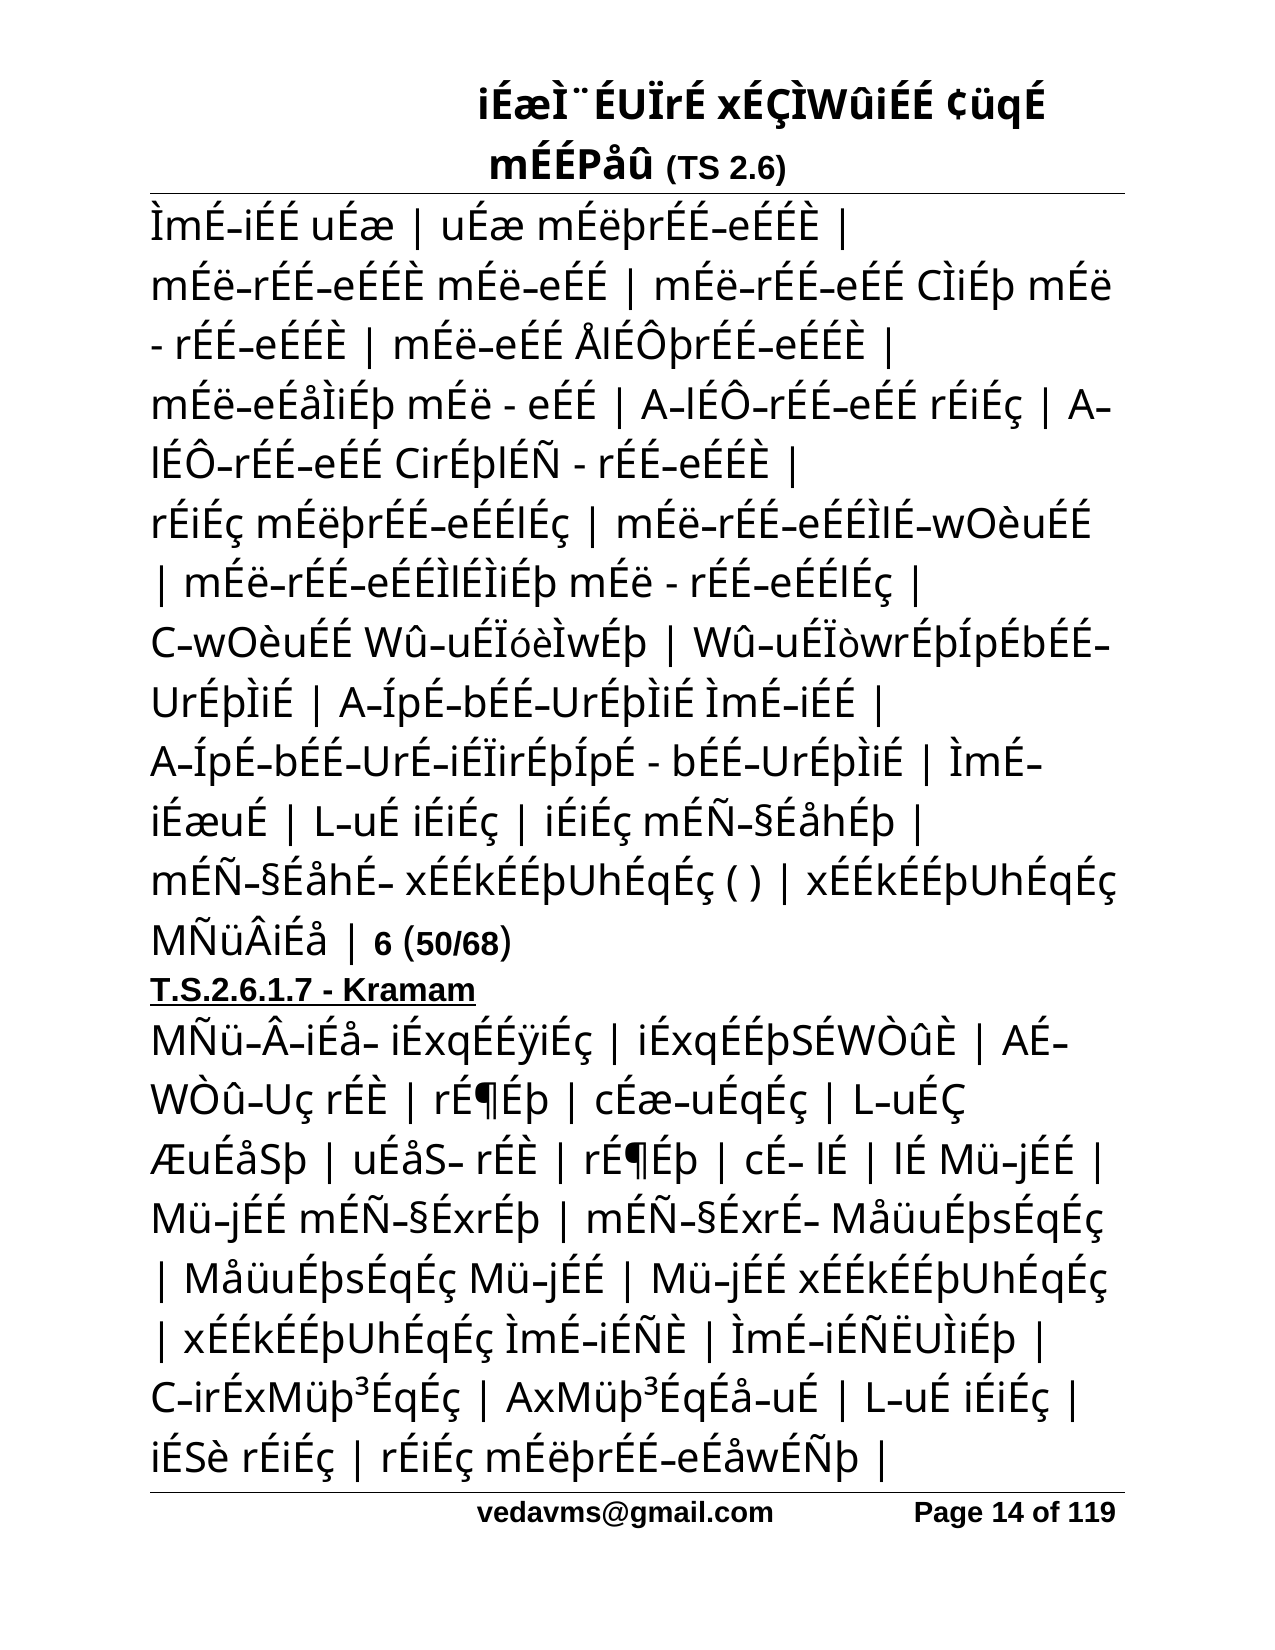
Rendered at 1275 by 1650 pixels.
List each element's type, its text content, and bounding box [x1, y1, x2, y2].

text mÉë–rÉÉ–eÉÉÈ mÉë–eÉÉ | mÉë–rÉÉ–eÉÉ CÌiÉþ mÉë - rÉÉ–eÉÉÈ | mÉë–eÉÉ ÅlÉÔþrÉÉ–eÉÉÈ | [150, 255, 1125, 372]
text rÉiÉç mÉëþrÉÉ–eÉÉlÉç | mÉë–rÉÉ–eÉÉÌlÉ–wOèuÉÉ | mÉë–rÉÉ–eÉÉÌlÉÌiÉþ mÉë - rÉÉ–eÉÉlÉç | [150, 494, 1125, 610]
text MÑü–Â–iÉå– iÉxqÉÉÿiÉç | iÉxqÉÉþSÉWÒûÈ | AÉ–WÒû–Uç rÉÈ | rÉ¶Éþ | cÉæ–uÉqÉç | L–uÉÇ ÆuÉåSþ | uÉåS– rÉÈ | rÉ¶Éþ | cÉ– lÉ | lÉ Mü–jÉÉ | Mü–jÉÉ mÉÑ–§ÉxrÉþ | mÉÑ–§ÉxrÉ– MåüuÉþsÉqÉç | MåüuÉþsÉqÉç Mü–jÉÉ | Mü–jÉÉ xÉÉkÉÉþUhÉqÉç | xÉÉkÉÉþUhÉqÉç ÌmÉ–iÉÑÈ | ÌmÉ–iÉÑËUÌiÉþ | [150, 1011, 1125, 1365]
text rÉjÉÉ - mÉÔ–uÉïqÉç | EmÉæþÌiÉ | L–ÌiÉ– ÌmÉ–iÉÉ | ÌmÉ–iÉÉ uÉæ | uÉæ mÉëþrÉÉ–eÉÉÈ | [150, 196, 1125, 252]
text mÉë–eÉåÌiÉþ mÉë - eÉÉ | A–lÉÔ–rÉÉ–eÉÉ rÉiÉç | A–lÉÔ–rÉÉ–eÉÉ CirÉþlÉÑ - rÉÉ–eÉÉÈ | [150, 374, 1125, 491]
text T.S.2.6.1.7 - Kramam [150, 970, 1094, 1009]
text C–wOèuÉÉ Wû–uÉÏóèÌwÉþ | Wû–uÉÏòwrÉþÍpÉbÉÉ–UrÉþÌiÉ | A–ÍpÉ–bÉÉ–UrÉþÌiÉ ÌmÉ–iÉÉ | [150, 613, 1125, 729]
text C–irÉxMüþ³ÉqÉç | AxMüþ³ÉqÉå–uÉ | L–uÉ iÉiÉç | iÉSè rÉiÉç | rÉiÉç mÉëþrÉÉ–eÉåwÉÑþ | [150, 1368, 1125, 1484]
text mÉÑ–§ÉåhÉ– xÉÉkÉÉþUhÉqÉç ( ) | xÉÉkÉÉþUhÉqÉç MÑüÂiÉå | 6 (50/68) [150, 851, 1125, 967]
text A–ÍpÉ–bÉÉ–UrÉ–iÉÏirÉþÍpÉ - bÉÉ–UrÉþÌiÉ | ÌmÉ–iÉæuÉ | L–uÉ iÉiÉç | iÉiÉç mÉÑ–§ÉåhÉþ | [150, 732, 1125, 848]
